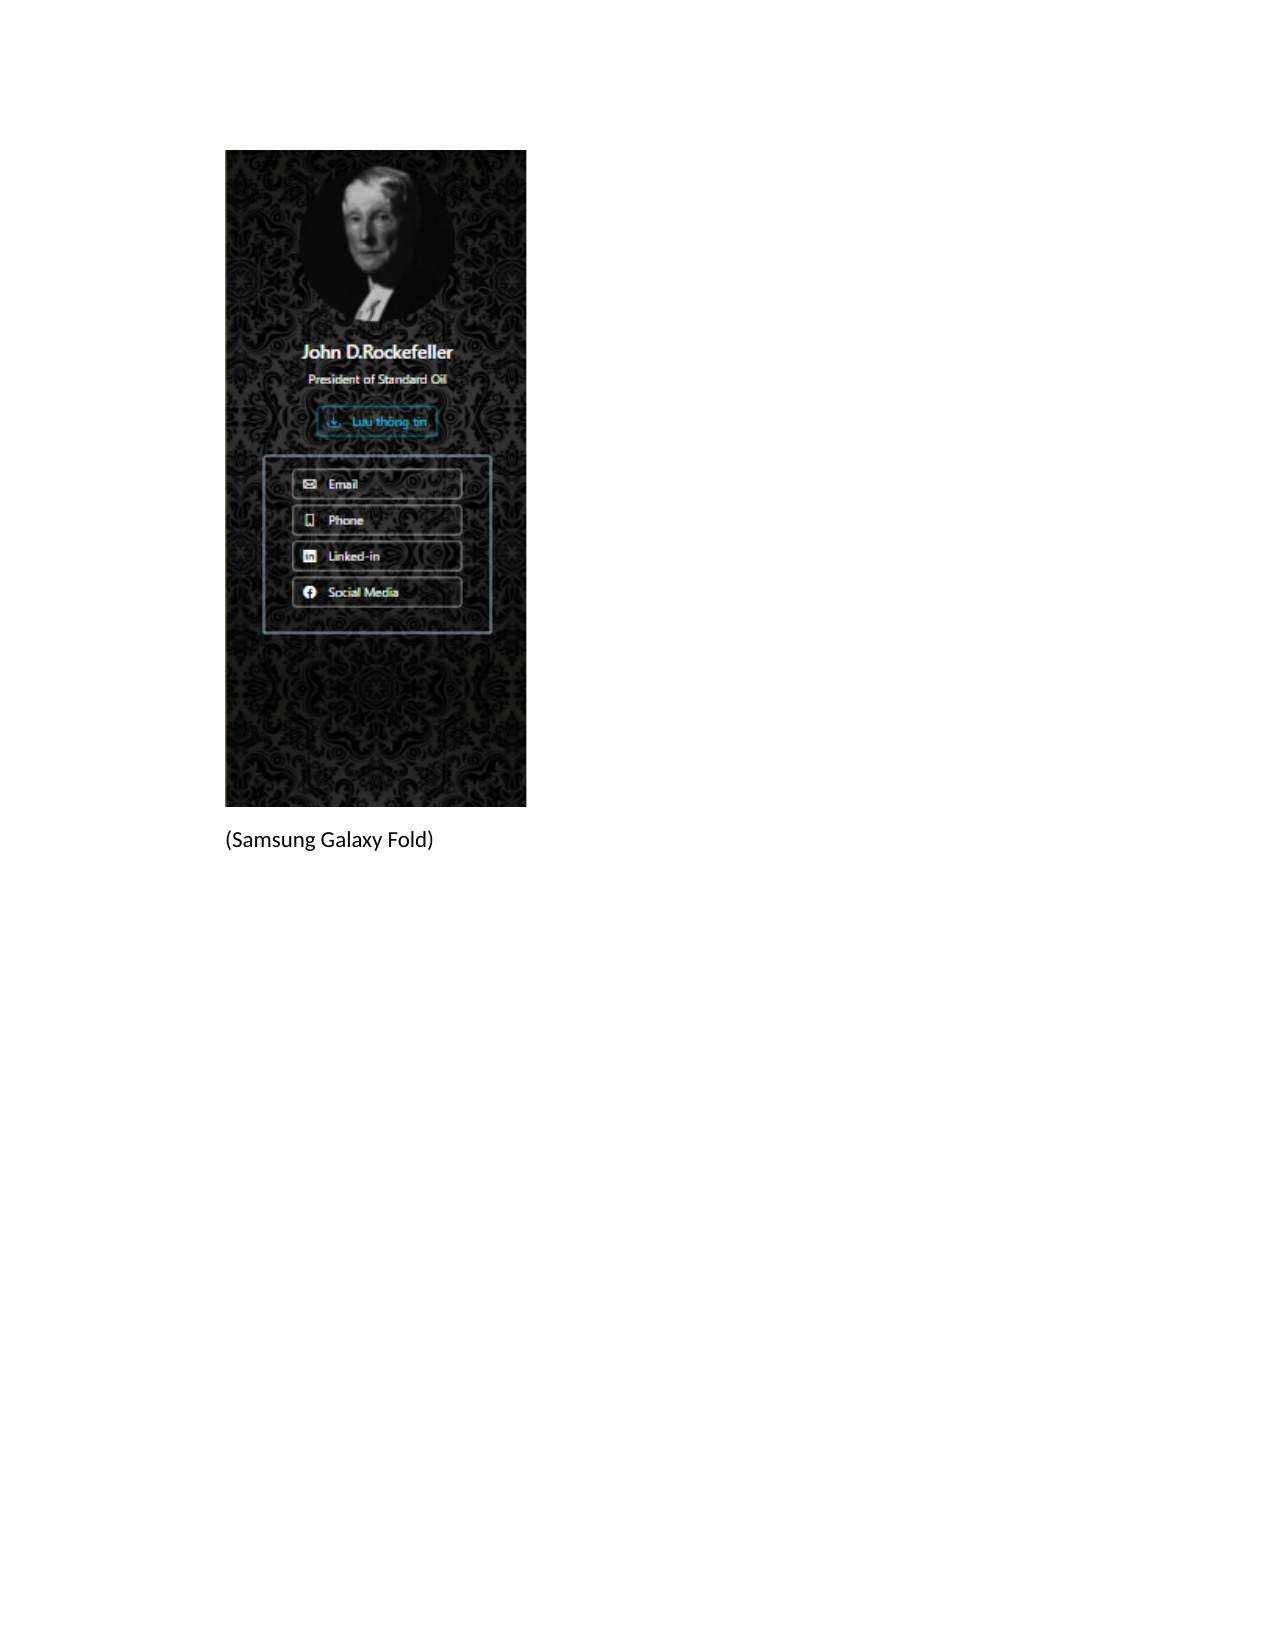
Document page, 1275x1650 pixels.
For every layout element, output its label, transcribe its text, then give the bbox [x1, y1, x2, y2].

picture [225, 150, 527, 807]
text (Samsung Galaxy Fold) [225, 825, 1125, 853]
